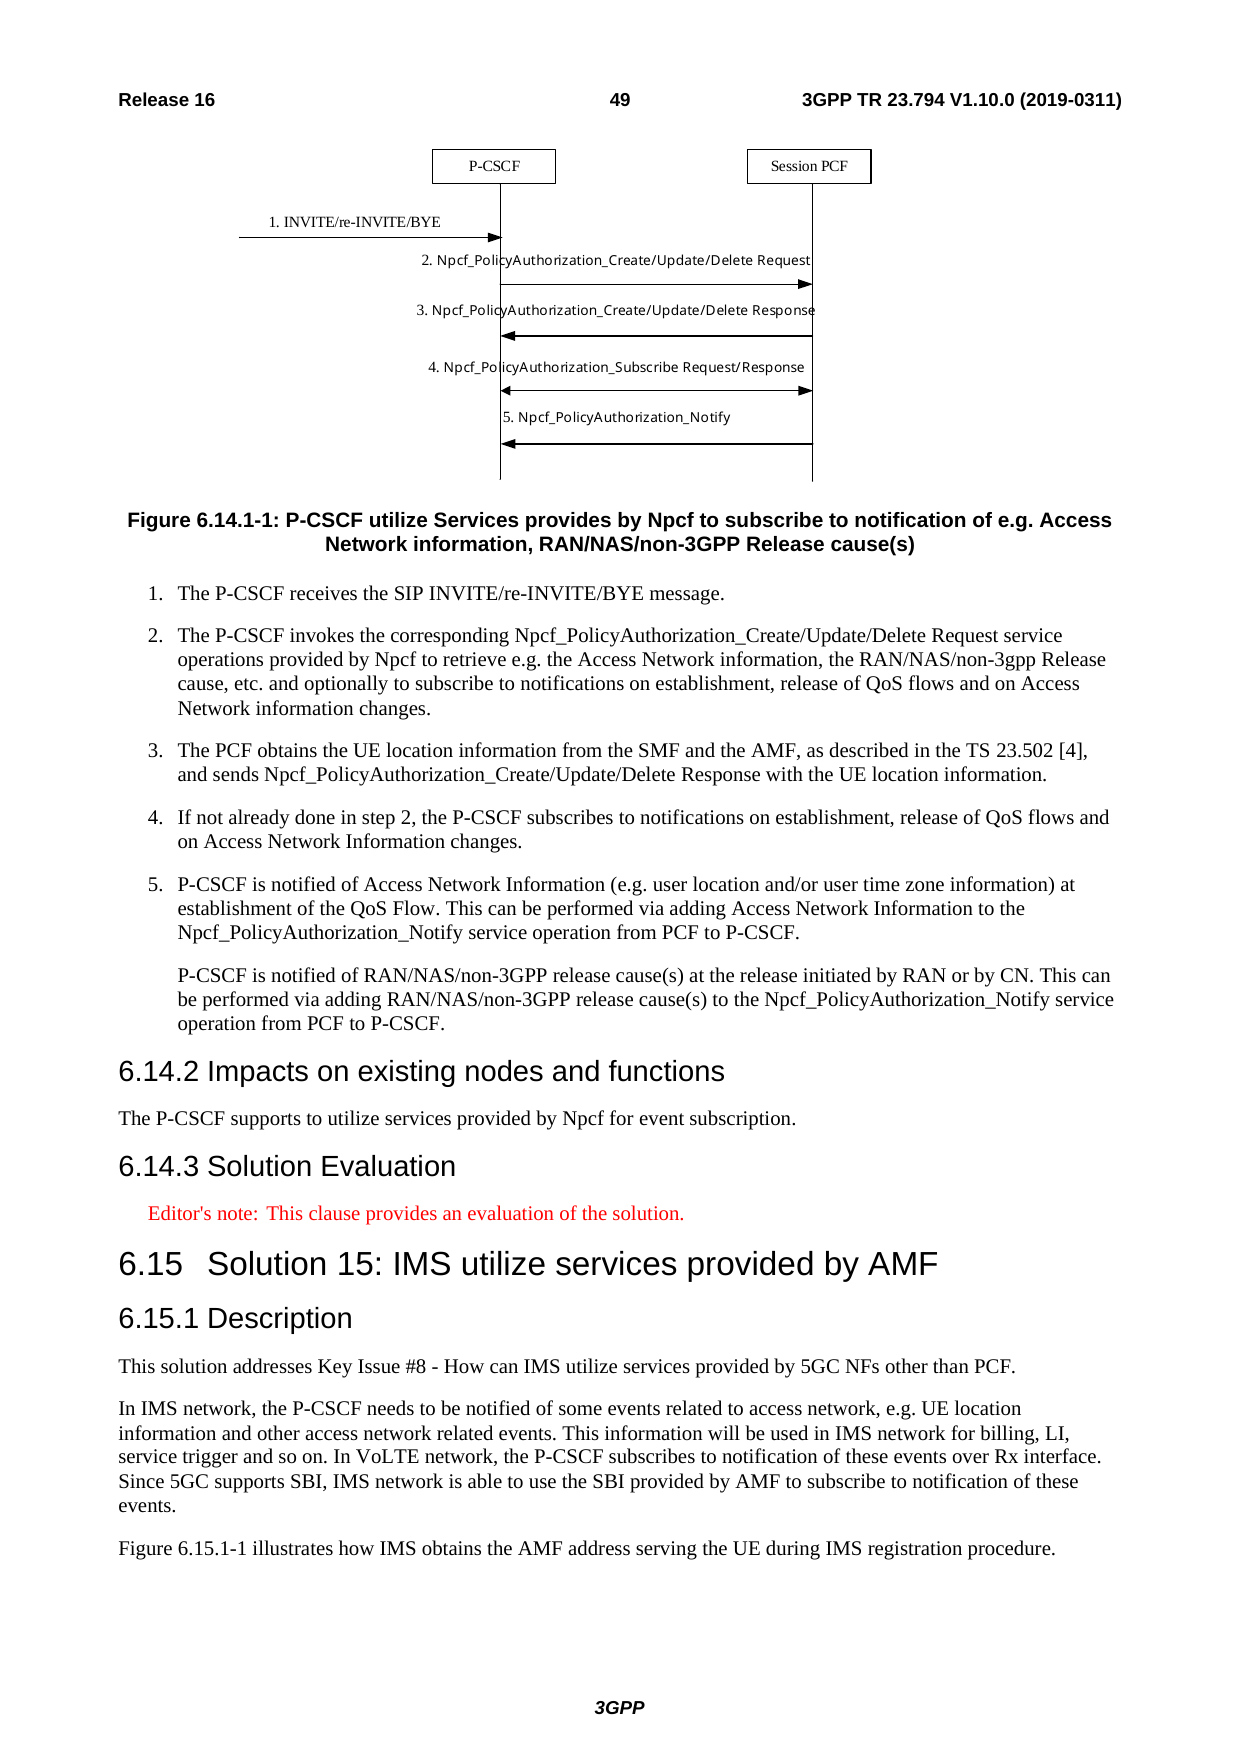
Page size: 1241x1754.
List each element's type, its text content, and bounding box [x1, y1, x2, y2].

text This solution addresses Key Issue #8 - How can IMS utilize services provided by 5GC NFs other than PCF. [118, 1353, 1122, 1378]
subtitle 6.14.3 Solution Evaluation [118, 1149, 1122, 1182]
text Figure 6.14.1-1: P-CSCF utilize Services provides by Npcf to subscribe to notification of e.g. Access Network information, RAN/NAS/non-3GPP Release cause(s) [118, 507, 1122, 555]
text 5. P-CSCF is notified of Access Network Information (e.g. user location and/or user time zone information) at establishment of the QoS Flow. This can be performed via adding Access Network Information to the Npcf_PolicyAuthorization_Notify service operation from PCF to P-CSCF. [148, 872, 1122, 944]
text In IMS network, the P-CSCF needs to be notified of some events related to access network, e.g. UE location information and other access network related events. This information will be used in IMS network for billing, LI, service trigger and so on. In VoLTE network, the P-CSCF subscribes to notification of these events over Rx interface. Since 5GC supports SBI, IMS network is able to use the SBI provided by AMF to subscribe to notification of these events. [118, 1396, 1122, 1517]
text P-CSCF is notified of RAN/NAS/non-3GPP release cause(s) at the release initiated by RAN or by CN. This can be performed via adding RAN/NAS/non-3GPP release cause(s) to the Npcf_PolicyAuthorization_Notify service operation from PCF to P-CSCF. [148, 963, 1122, 1035]
text Editor's note: This clause provides an evaluation of the solution. [148, 1201, 1122, 1225]
text The P-CSCF supports to utilize services provided by Npcf for event subscription. [118, 1106, 1122, 1130]
text 1. The P-CSCF receives the SIP INVITE/re-INVITE/BYE message. [148, 580, 1122, 604]
text 2. The P-CSCF invokes the corresponding Npcf_PolicyAuthorization_Create/Update/Delete Request service operations provided by Npcf to retrieve e.g. the Access Network information, the RAN/NAS/non-3gpp Release cause, etc. and optionally to subscribe to notifications on establishment, release of QoS flows and on Access Network information changes. [148, 623, 1122, 719]
subtitle 6.14.2 Impacts on existing nodes and functions [118, 1054, 1122, 1087]
text 4. If not already done in step 2, the P-CSCF subscribes to notifications on establishment, release of QoS flows and on Access Network Information changes. [148, 805, 1122, 853]
text 3. The PCF obtains the UE location information from the SMF and the AMF, as described in the TS 23.502 [4], and sends Npcf_PolicyAuthorization_Create/Update/Delete Response with the UE location information. [148, 738, 1122, 786]
subtitle 6.15 Solution 15: IMS utilize services provided by AMF [118, 1244, 1122, 1282]
subtitle 6.15.1 Description [118, 1301, 1122, 1335]
text Figure 6.15.1-1 illustrates how IMS obtains the AMF address serving the UE during IMS registration procedure. [118, 1535, 1122, 1559]
